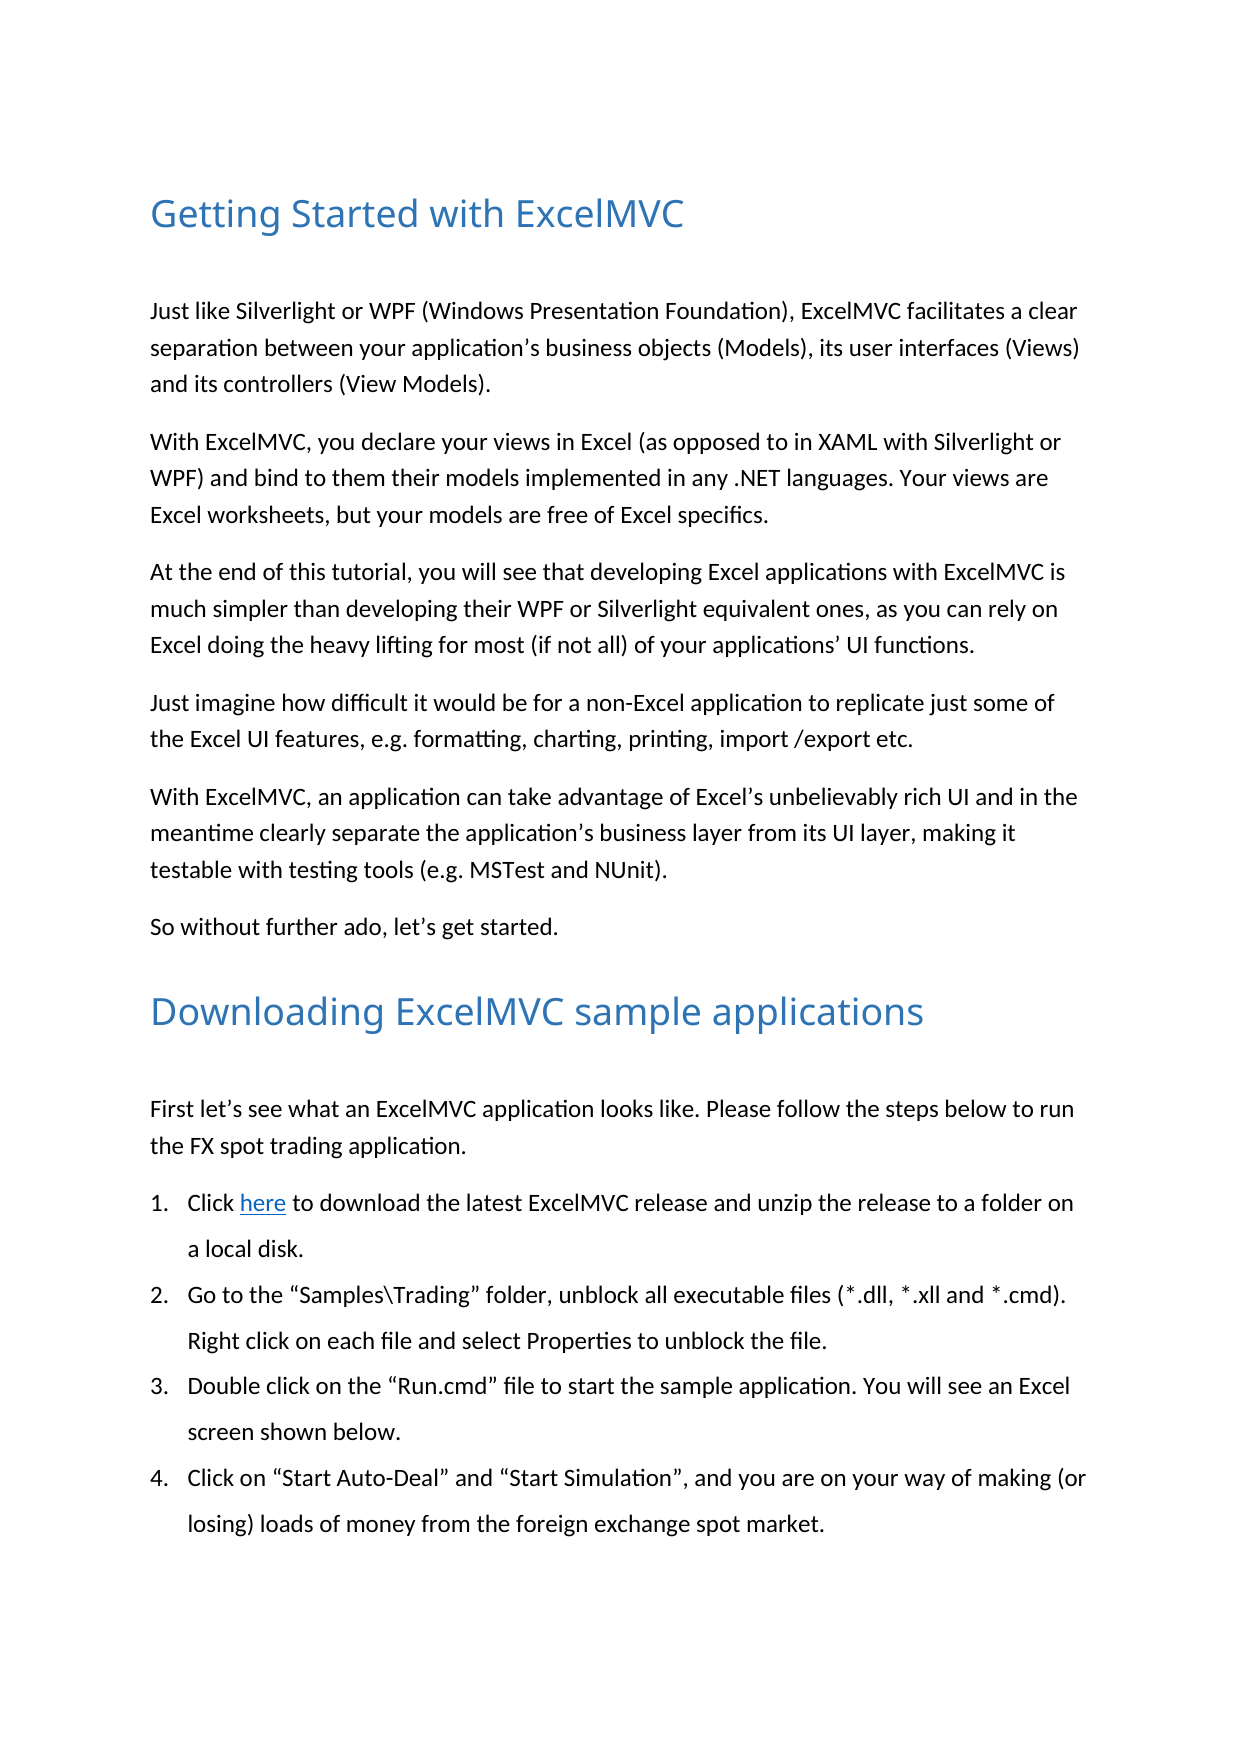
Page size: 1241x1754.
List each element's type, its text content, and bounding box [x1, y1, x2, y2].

text So without further ado, let’s get started. [150, 912, 1090, 942]
text With ExcelMVC, an application can take advantage of Excel’s unbelievably rich UI and in the meantime clearly separate the application’s business layer from its UI layer, making it testable with testing tools (e.g. MSTest and NUnit). [150, 781, 1090, 885]
subtitle Getting Started with ExcelMVC [150, 187, 1090, 238]
text With ExcelMVC, you declare your views in Excel (as opposed to in XAML with Silverlight or WPF) and bind to them their models implemented in any .NET languages. Your views are Excel worksheets, but your models are free of Excel specifics. [150, 426, 1090, 530]
list Click on “Start Auto-Deal” and “Start Simulation”, and you are on your way of making (or losing) loads of money from the foreign exchange spot market. [150, 1462, 1090, 1538]
list Go to the “Samples\Trading” folder, unblock all executable files (*.dll, *.xll and *.cmd). Right click on each file and select Properties to unblock the file. [150, 1279, 1090, 1355]
text Just imagine how difficult it would be for a non-Excel application to replicate just some of the Excel UI features, e.g. formatting, charting, printing, import /export etc. [150, 687, 1090, 754]
list Double click on the “Run.cmd” file to start the sample application. You will see an Excel screen shown below. [150, 1371, 1090, 1447]
subtitle Downloading ExcelMVC sample applications [150, 986, 1090, 1037]
text First let’s see what an ExcelMVC application looks like. Please follow the steps below to run the FX spot trading application. [150, 1094, 1090, 1161]
text Just like Silverlight or WPF (Windows Presentation Foundation), ExcelMVC facilitates a clear separation between your application’s business objects (Models), its user interfaces (Views) and its controllers (View Models). [150, 296, 1090, 399]
list Click here to download the latest ExcelMVC release and unzip the release to a folder on a local disk. [150, 1188, 1090, 1264]
text At the end of this tutorial, you will see that developing Excel applications with ExcelMVC is much simpler than developing their WPF or Silverlight equivalent ones, as you can rely on Excel doing the heavy lifting for most (if not all) of your applications’ UI functions. [150, 557, 1090, 660]
